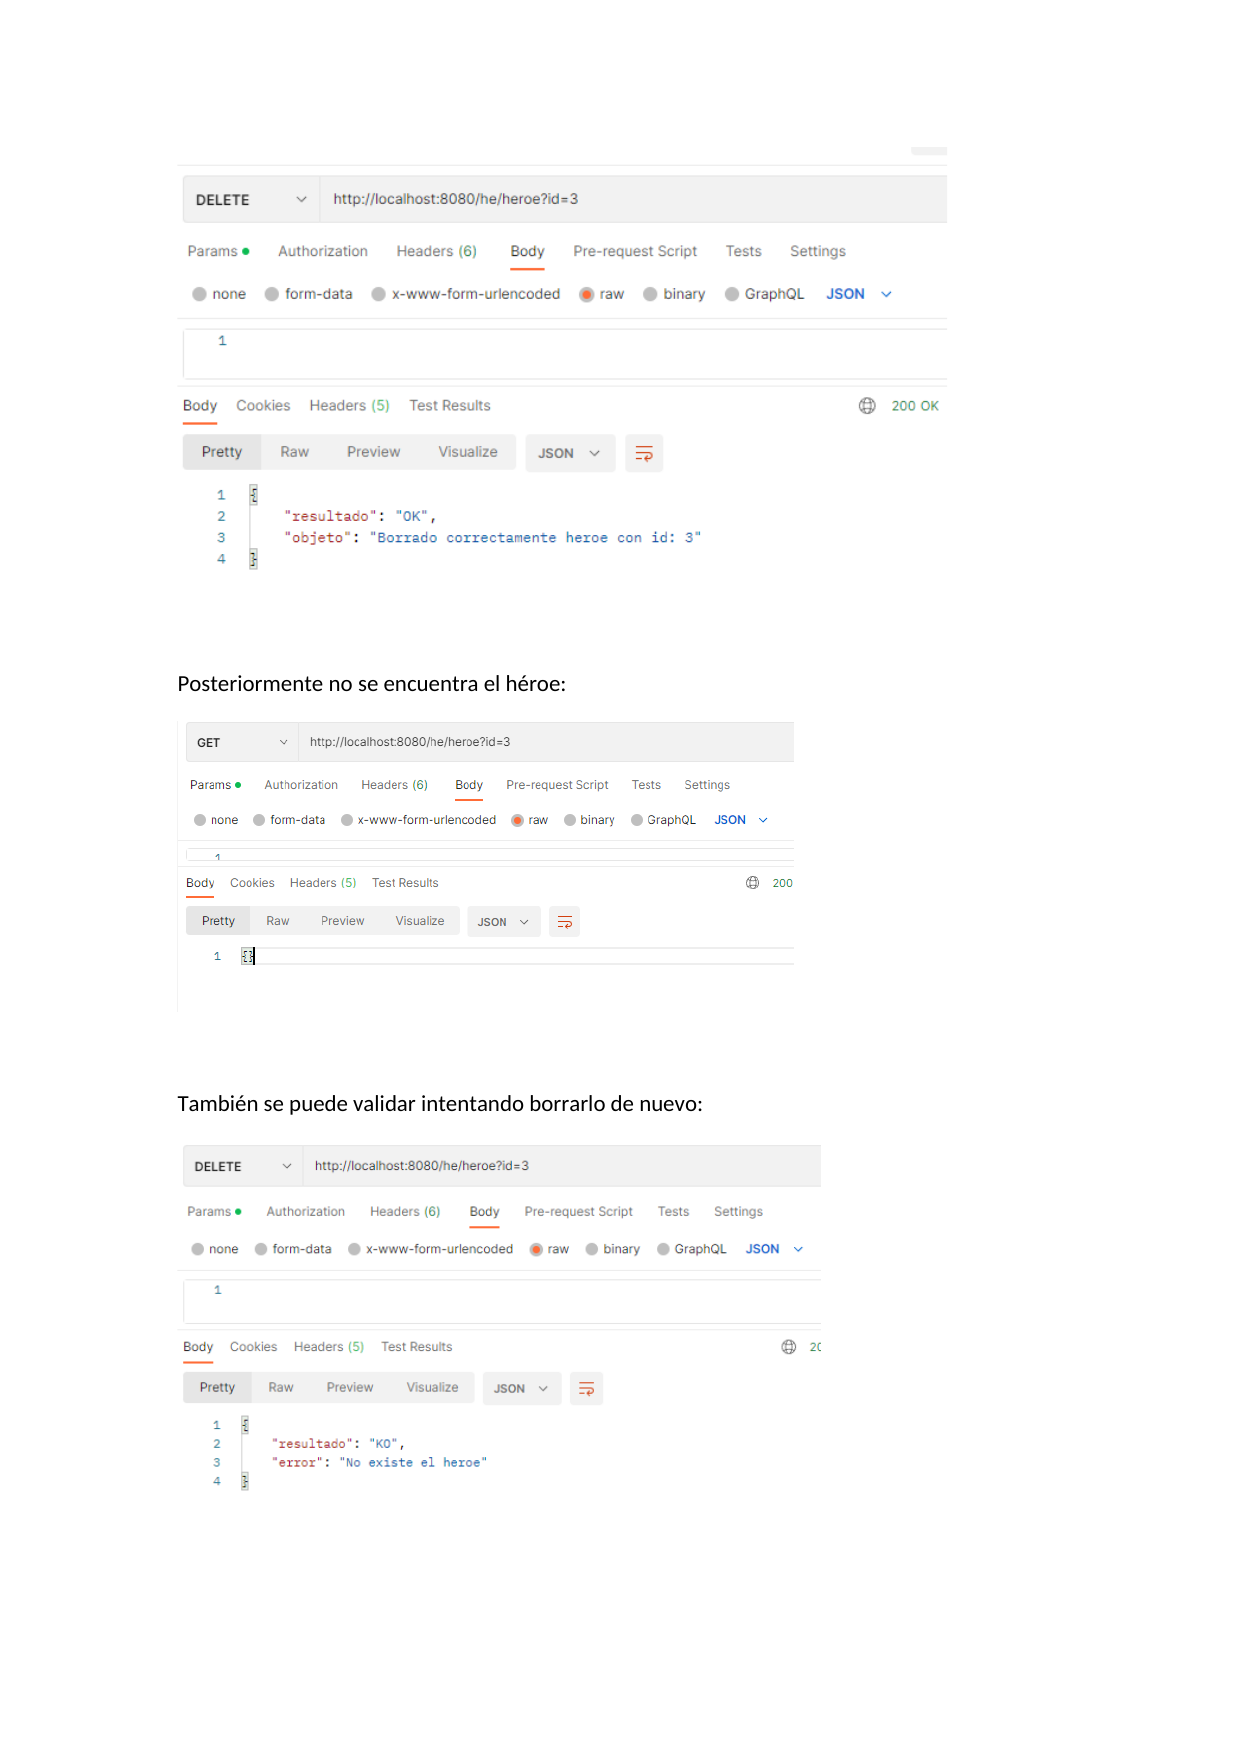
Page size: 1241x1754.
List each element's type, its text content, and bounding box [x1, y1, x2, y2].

text También se puede validar intentando borrarlo de nuevo: [177, 1089, 1063, 1118]
picture [177, 1142, 821, 1504]
picture [177, 147, 948, 591]
picture [177, 721, 794, 1012]
text Posteriormente no se encuentra el héroe: [177, 669, 1063, 697]
